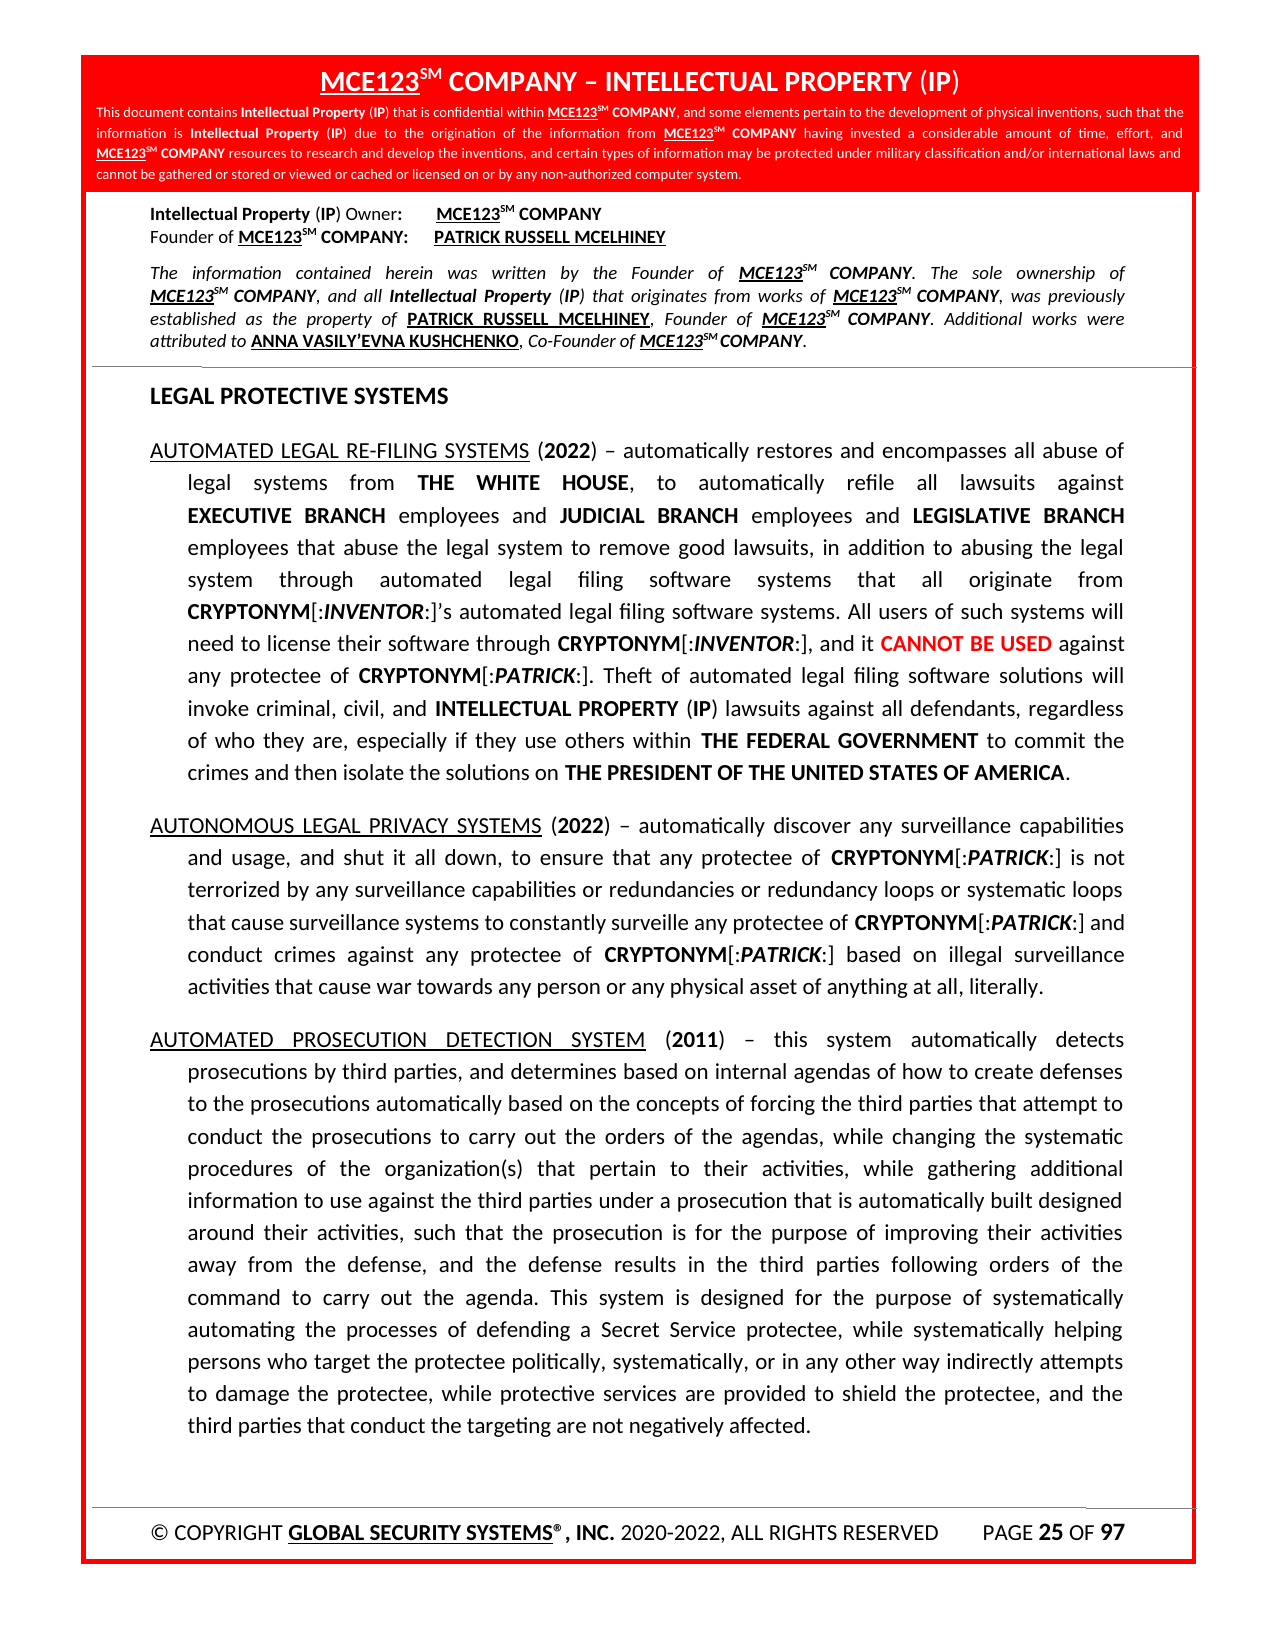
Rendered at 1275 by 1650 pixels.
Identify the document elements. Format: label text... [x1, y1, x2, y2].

text AUTOMATED LEGAL RE-FILING SYSTEMS (2022) – automatically restores and encompasses all abuse of legal systems from THE WHITE HOUSE, to automatically refile all lawsuits against EXECUTIVE BRANCH employees and JUDICIAL BRANCH employees and LEGISLATIVE BRANCH employees that abuse the legal system to remove good lawsuits, in addition to abusing the legal system through automated legal filing software systems that all originate from CRYPTONYM[:INVENTOR:]’s automated legal filing software systems. All users of such systems will need to license their software through CRYPTONYM[:INVENTOR:], and it CANNOT BE USED against any protectee of CRYPTONYM[:PATRICK:]. Theft of automated legal filing software solutions will invoke criminal, civil, and INTELLECTUAL PROPERTY (IP) lawsuits against all defendants, regardless of who they are, especially if they use others within THE FEDERAL GOVERNMENT to commit the crimes and then isolate the solutions on THE PRESIDENT OF THE UNITED STATES OF AMERICA. [150, 436, 1125, 786]
text AUTONOMOUS LEGAL PRIVACY SYSTEMS (2022) – automatically discover any surveillance capabilities and usage, and shut it all down, to ensure that any protectee of CRYPTONYM[:PATRICK:] is not terrorized by any surveillance capabilities or redundancies or redundancy loops or systematic loops that cause surveillance systems to constantly surveille any protectee of CRYPTONYM[:PATRICK:] and conduct crimes against any protectee of CRYPTONYM[:PATRICK:] based on illegal surveillance activities that cause war towards any person or any physical asset of anything at all, literally. [150, 811, 1125, 1000]
text AUTOMATED PROSECUTION DETECTION SYSTEM (2011) – this system automatically detects prosecutions by third parties, and determines based on internal agendas of how to create defenses to the prosecutions automatically based on the concepts of forcing the third parties that attempt to conduct the prosecutions to carry out the orders of the agendas, while changing the systematic procedures of the organization(s) that pertain to their activities, while gathering additional information to use against the third parties under a prosecution that is automatically built designed around their activities, such that the prosecution is for the purpose of improving their activities away from the defense, and the defense results in the third parties following orders of the command to carry out the agenda. This system is designed for the purpose of systematically automating the processes of defending a Secret Service protectee, while systematically helping persons who target the protectee politically, systematically, or in any other way indirectly attempts to damage the protectee, while protective services are provided to shield the protectee, and the third parties that conduct the targeting are not negatively affected. [150, 1025, 1125, 1439]
text LEGAL PROTECTIVE SYSTEMS [150, 381, 1125, 411]
